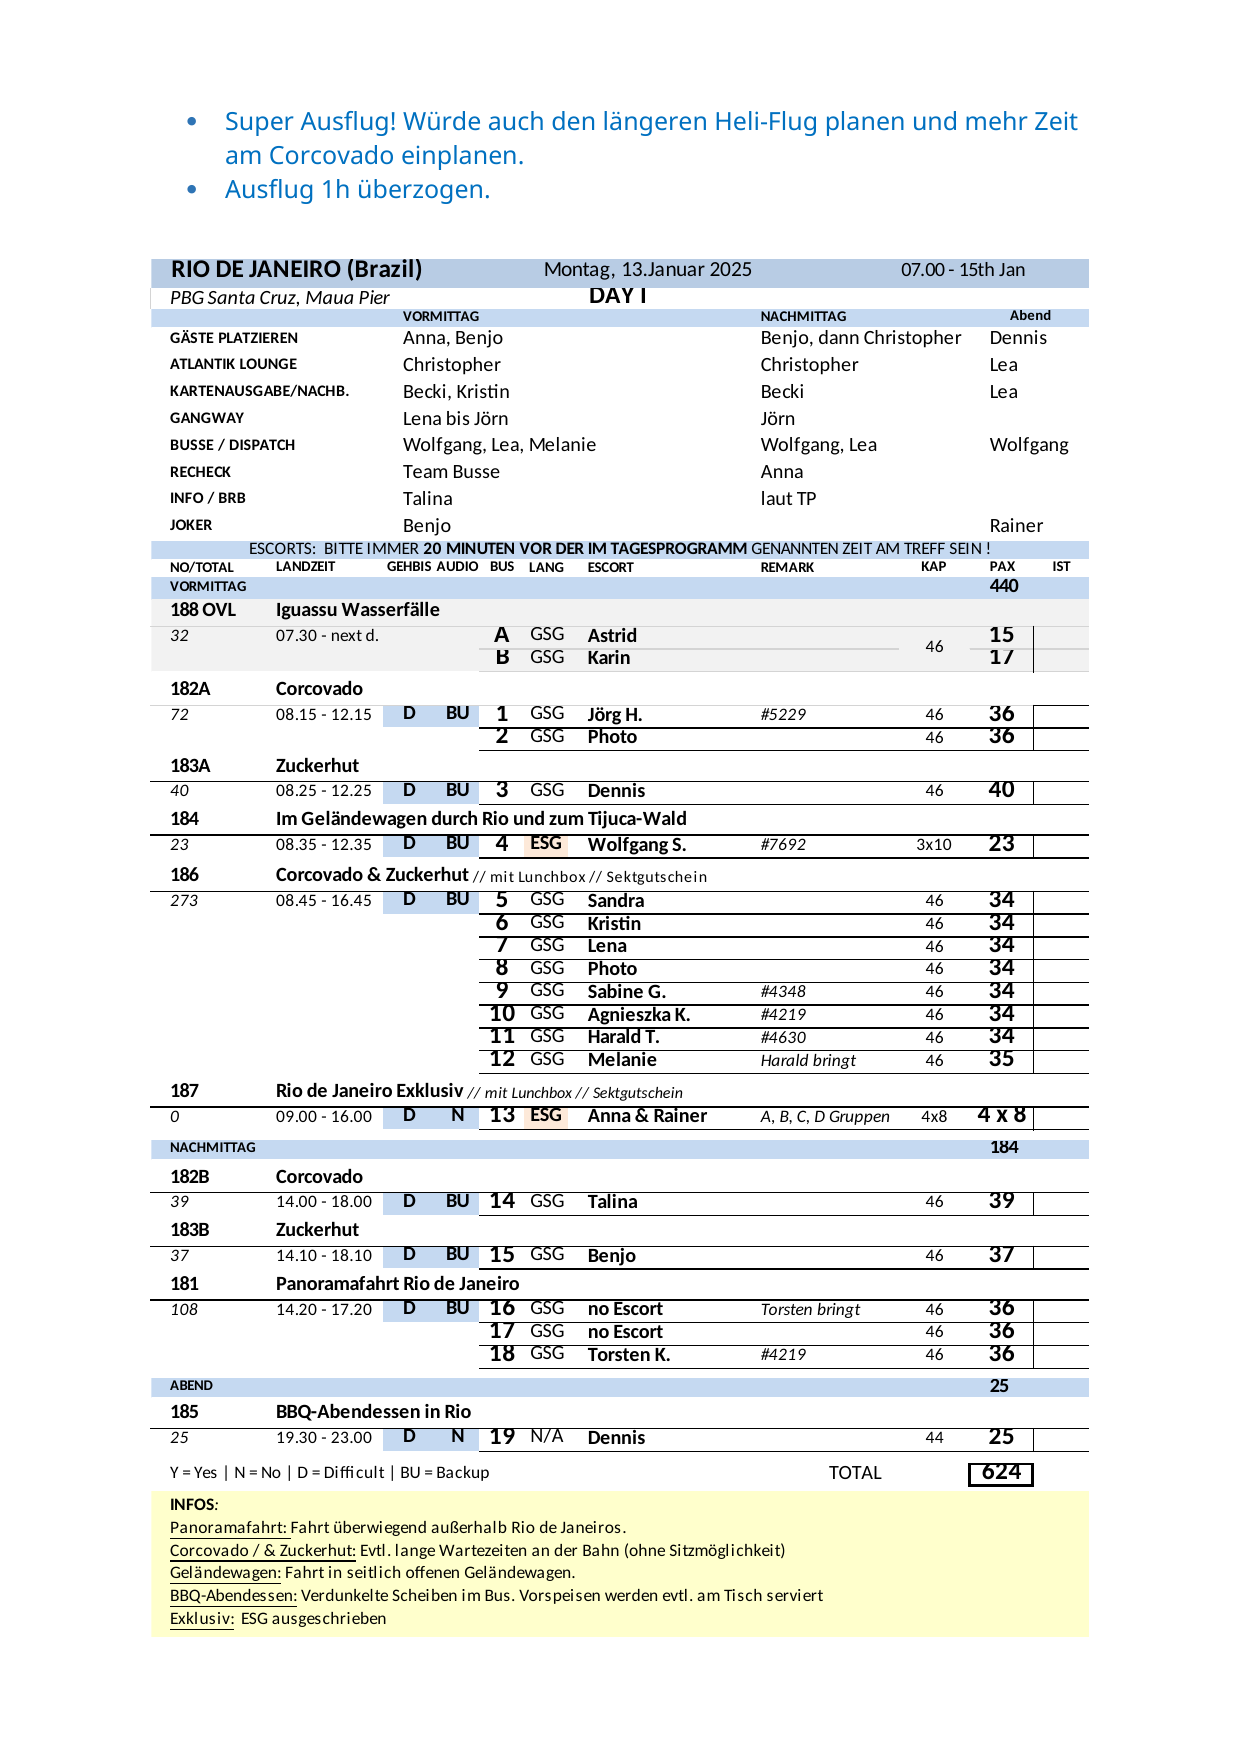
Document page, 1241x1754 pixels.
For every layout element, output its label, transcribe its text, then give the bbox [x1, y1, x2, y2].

list Ausflug 1h überzogen. [187, 172, 1090, 206]
list Super Ausflug! Würde auch den längeren Heli-Flug planen und mehr Zeit am Corcovado einplanen. [187, 103, 1090, 172]
